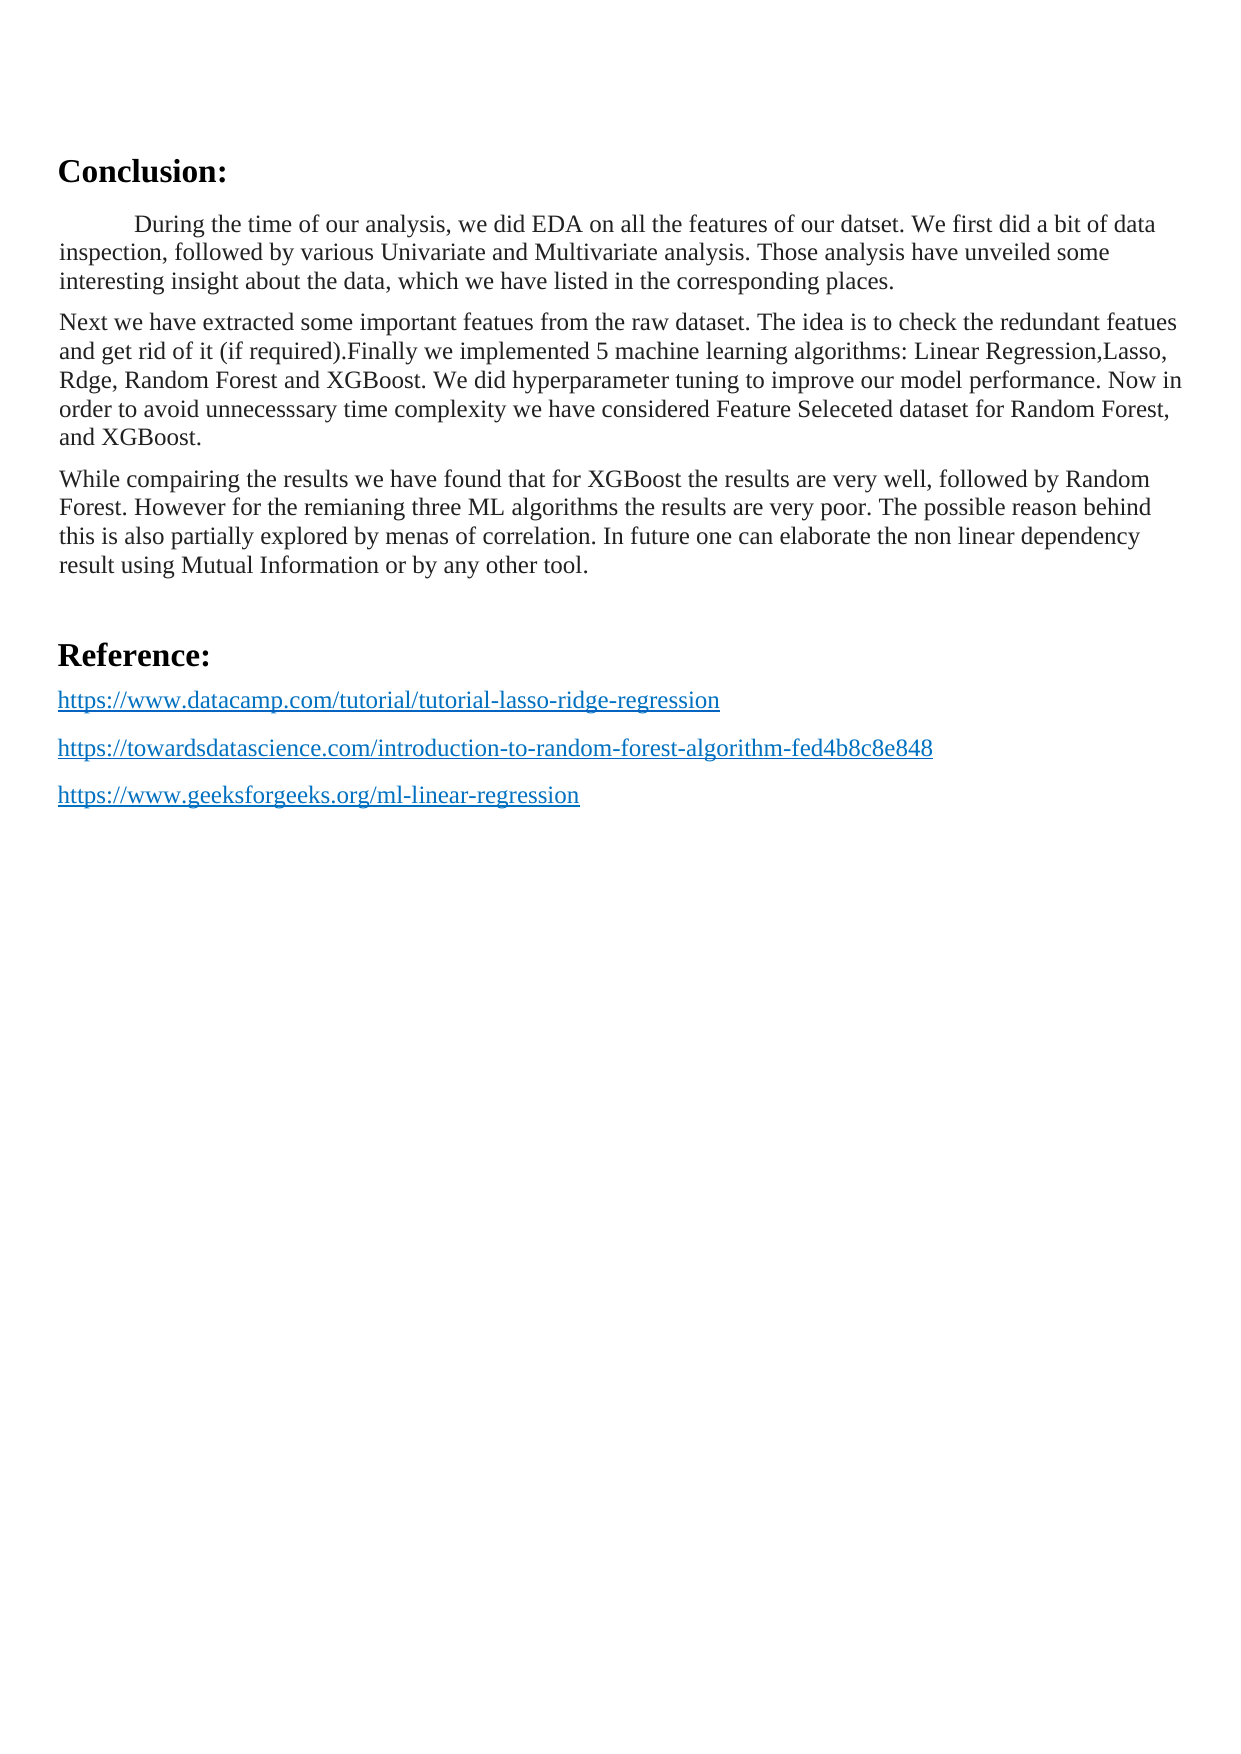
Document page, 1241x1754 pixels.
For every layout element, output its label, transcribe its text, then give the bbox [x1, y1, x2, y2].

text Next we have extracted some important featues from the raw dataset. The idea is to check the redundant featues and get rid of it (if required).Finally we implemented 5 machine learning algorithms: Linear Regression,Lasso, Rdge, Random Forest and XGBoost. We did hyperparameter tuning to improve our model performance. Now in order to avoid unnecesssary time complexity we have considered Feature Seleceted dataset for Random Forest, and XGBoost. [59, 307, 1187, 451]
text Reference: [57, 635, 1187, 674]
text Conclusion: [57, 151, 1187, 189]
text https://www.geeksforgeeks.org/ml-linear-regression [57, 780, 1187, 809]
text During the time of our analysis, we did EDA on all the features of our datset. We first did a bit of data inspection, followed by various Univariate and Multivariate analysis. Those analysis have unveiled some interesting insight about the data, which we have listed in the corresponding places. [59, 209, 1187, 295]
text https://towardsdatascience.com/introduction-to-random-forest-algorithm-fed4b8c8e848 [57, 733, 1187, 762]
text https://www.datacamp.com/tutorial/tutorial-lasso-ridge-regression [57, 685, 1187, 714]
text While compairing the results we have found that for XGBoost the results are very well, followed by Random Forest. However for the remianing three ML algorithms the results are very poor. The possible reason behind this is also partially explored by menas of correlation. In future one can elaborate the non linear dependency result using Mutual Information or by any other tool. [59, 464, 1187, 579]
